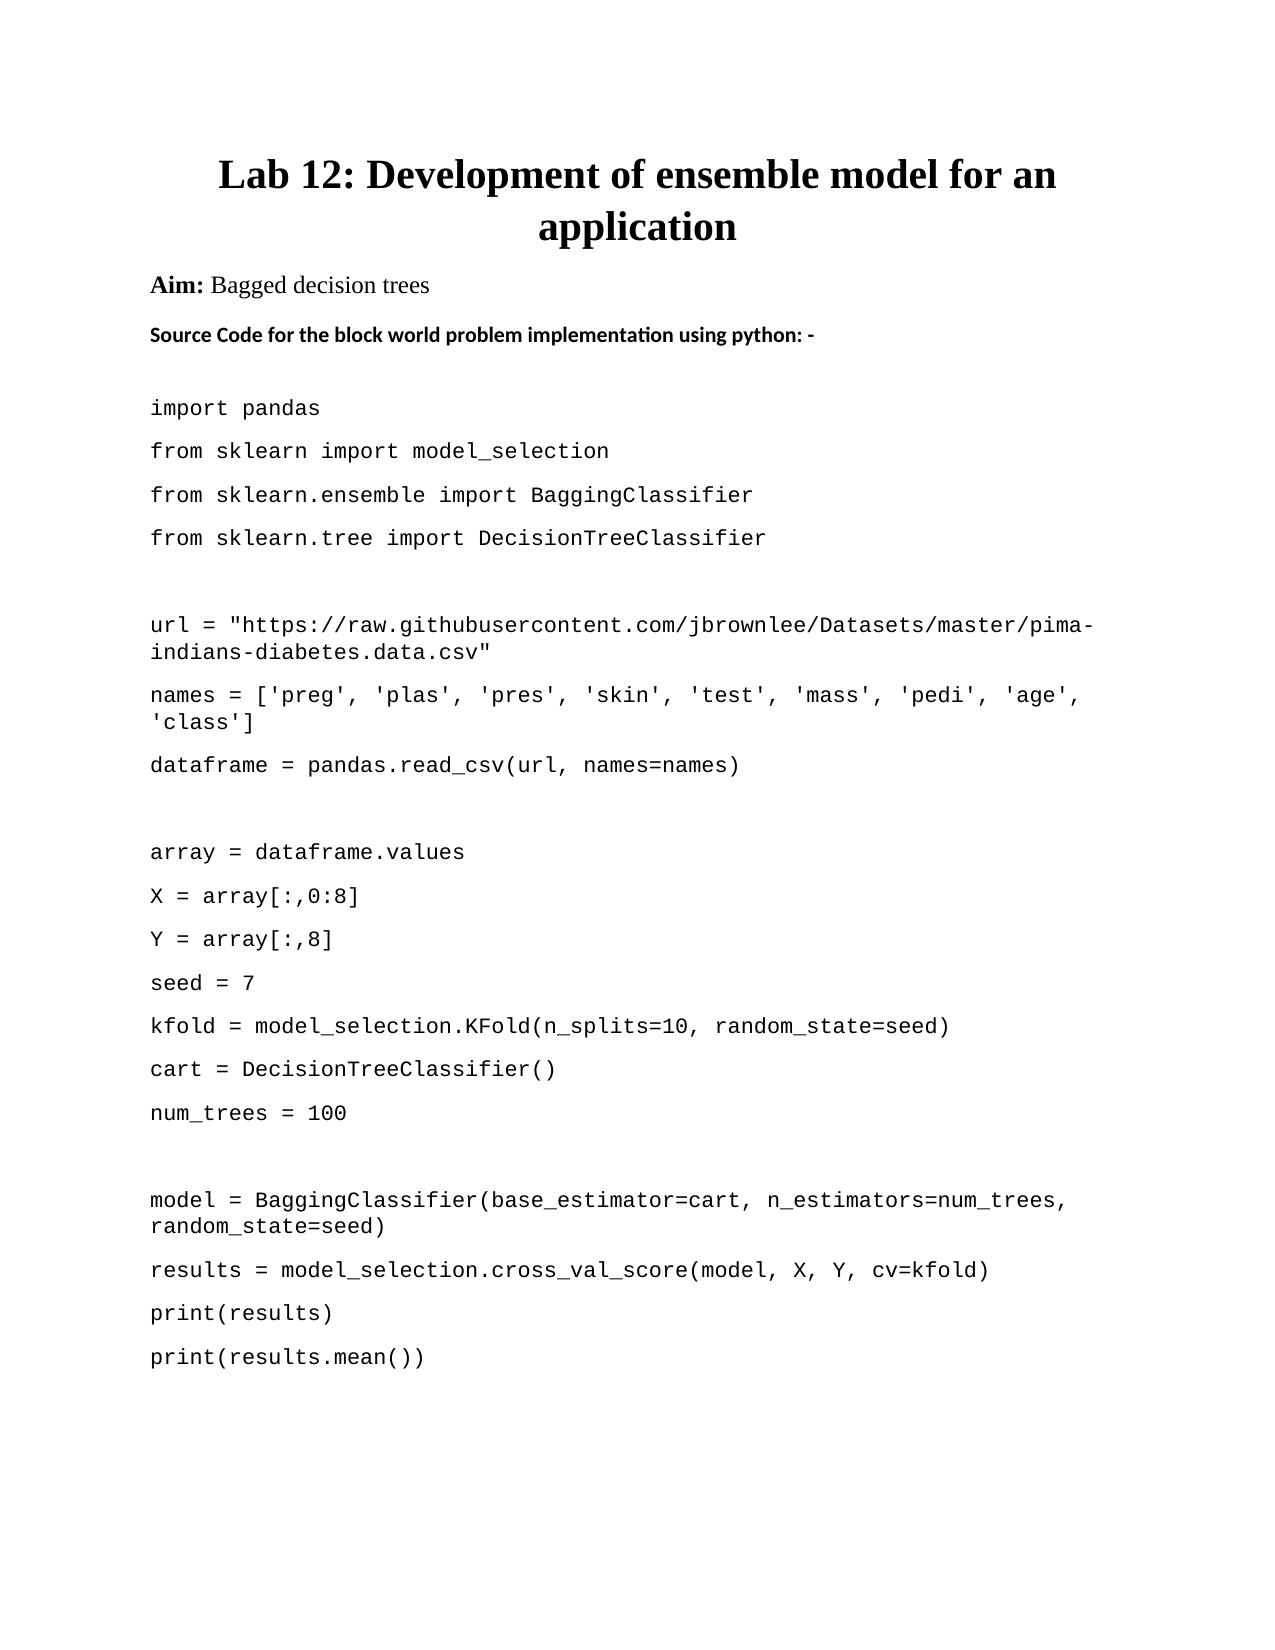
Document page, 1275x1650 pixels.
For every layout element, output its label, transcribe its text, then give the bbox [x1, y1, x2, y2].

text num_trees = 100 [150, 1102, 1125, 1127]
text from sklearn import model_selection [150, 440, 1125, 465]
text url = "https://raw.githubusercontent.com/jbrownlee/Datasets/master/pima-indians-diabetes.data.csv" [150, 614, 1125, 666]
text kfold = model_selection.KFold(n_splits=10, random_state=seed) [150, 1015, 1125, 1040]
text Lab 12: Development of ensemble model for an application [150, 150, 1125, 249]
text from sklearn.tree import DecisionTreeClassifier [150, 527, 1125, 552]
text X = array[:,0:8] [150, 885, 1125, 910]
text results = model_selection.cross_val_score(model, X, Y, cv=kfold) [150, 1259, 1125, 1284]
text import pandas [150, 397, 1125, 422]
text Source Code for the block world problem implementation using python: - [150, 318, 1125, 347]
text Y = array[:,8] [150, 928, 1125, 953]
text print(results) [150, 1303, 1125, 1327]
text names = ['preg', 'plas', 'pres', 'skin', 'test', 'mass', 'pedi', 'age', 'class'] [150, 684, 1125, 736]
text dataframe = pandas.read_csv(url, names=names) [150, 754, 1125, 779]
text model = BaggingClassifier(base_estimator=cart, n_estimators=num_trees, random_state=seed) [150, 1189, 1125, 1241]
text array = dataframe.values [150, 841, 1125, 866]
text seed = 7 [150, 972, 1125, 997]
text Aim: Bagged decision trees [150, 270, 1125, 299]
text print(results.mean()) [150, 1346, 1125, 1371]
text from sklearn.ensemble import BaggingClassifier [150, 484, 1125, 509]
text cart = DecisionTreeClassifier() [150, 1059, 1125, 1083]
